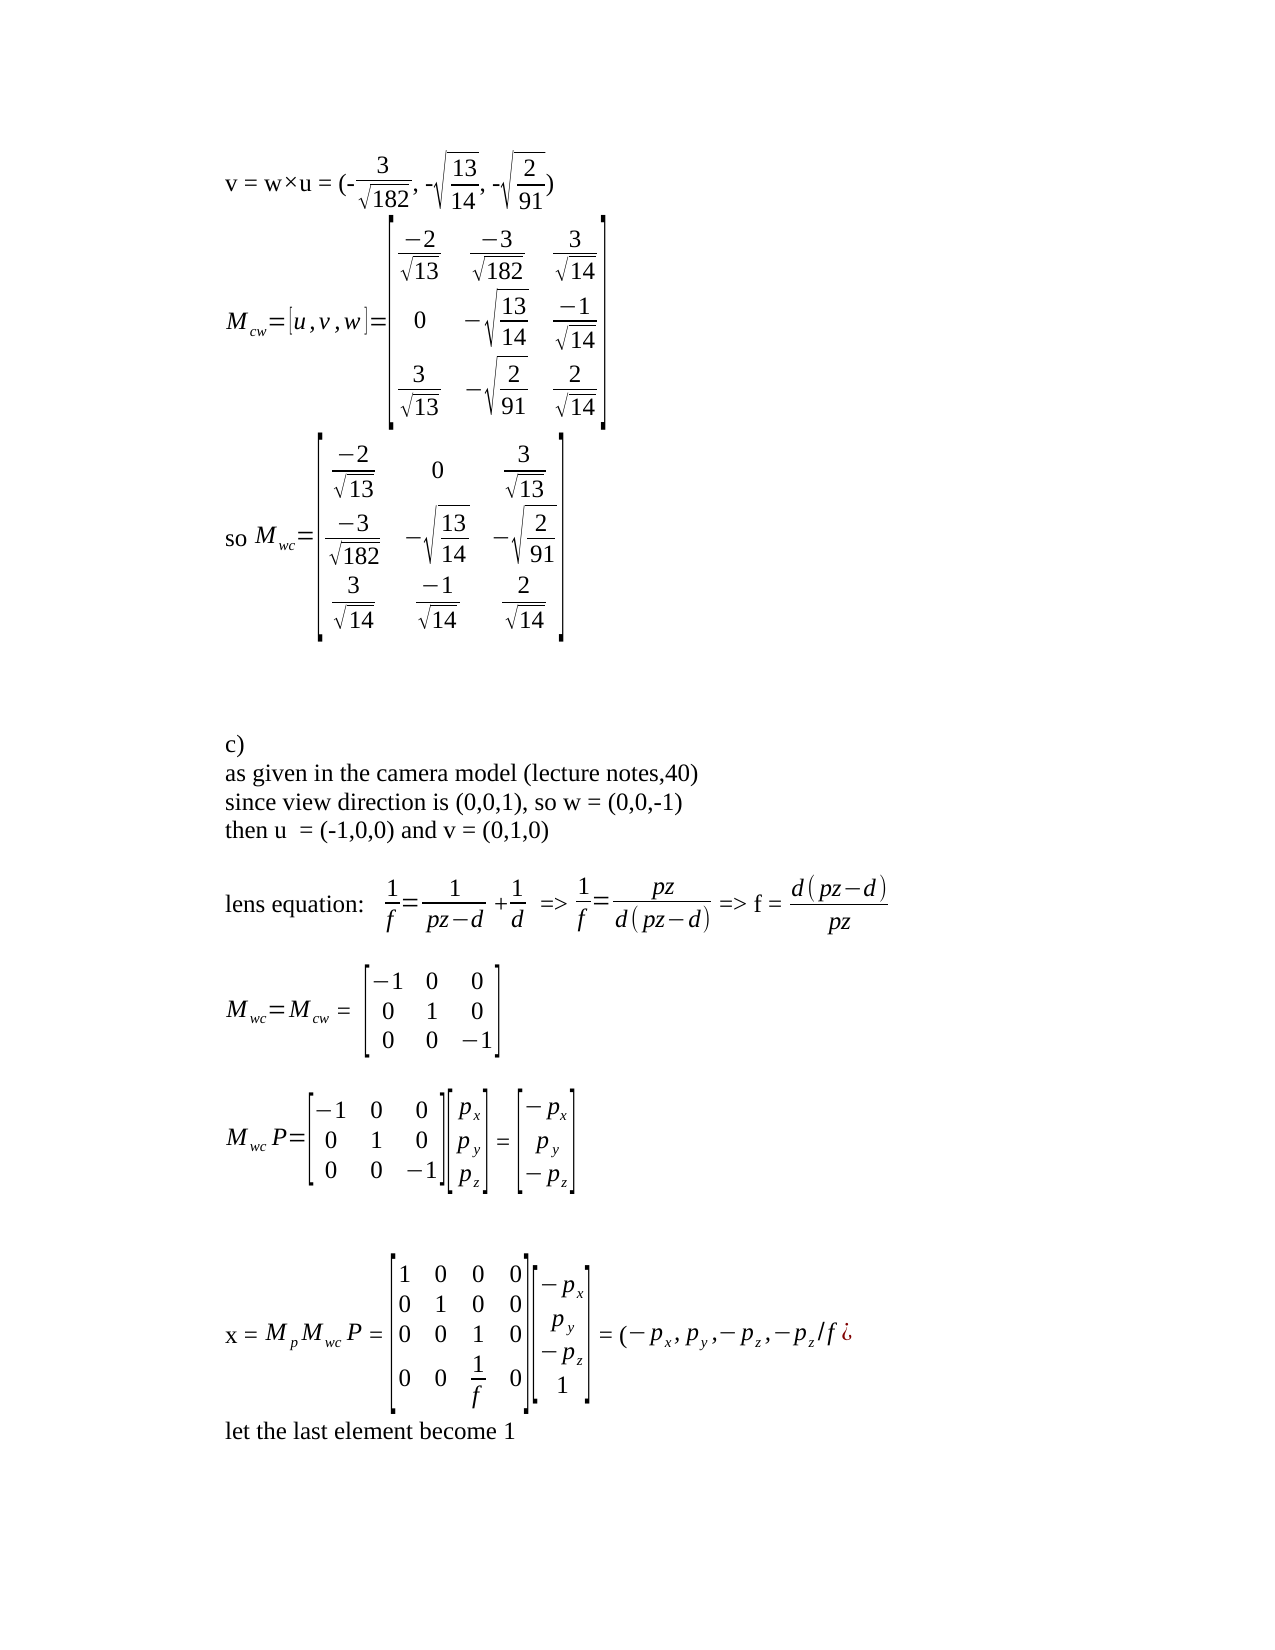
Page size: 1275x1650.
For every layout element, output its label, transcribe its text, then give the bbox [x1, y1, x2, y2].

text x = = = ( [150, 1253, 1125, 1416]
text = [150, 1087, 1125, 1196]
text c) [150, 729, 1125, 758]
text since view direction is (0,0,1), so w = (0,0,-1) [150, 787, 1125, 815]
text v = wu = (-, -, -) [150, 150, 1125, 214]
text so [150, 431, 1125, 643]
text then u = (-1,0,0) and v = (0,1,0) [150, 815, 1125, 844]
text lens equation: + => => f = [150, 873, 1125, 934]
text let the last element become 1 [150, 1416, 1125, 1445]
text = [150, 963, 1125, 1059]
text as given in the camera model (lecture notes,40) [150, 758, 1125, 787]
